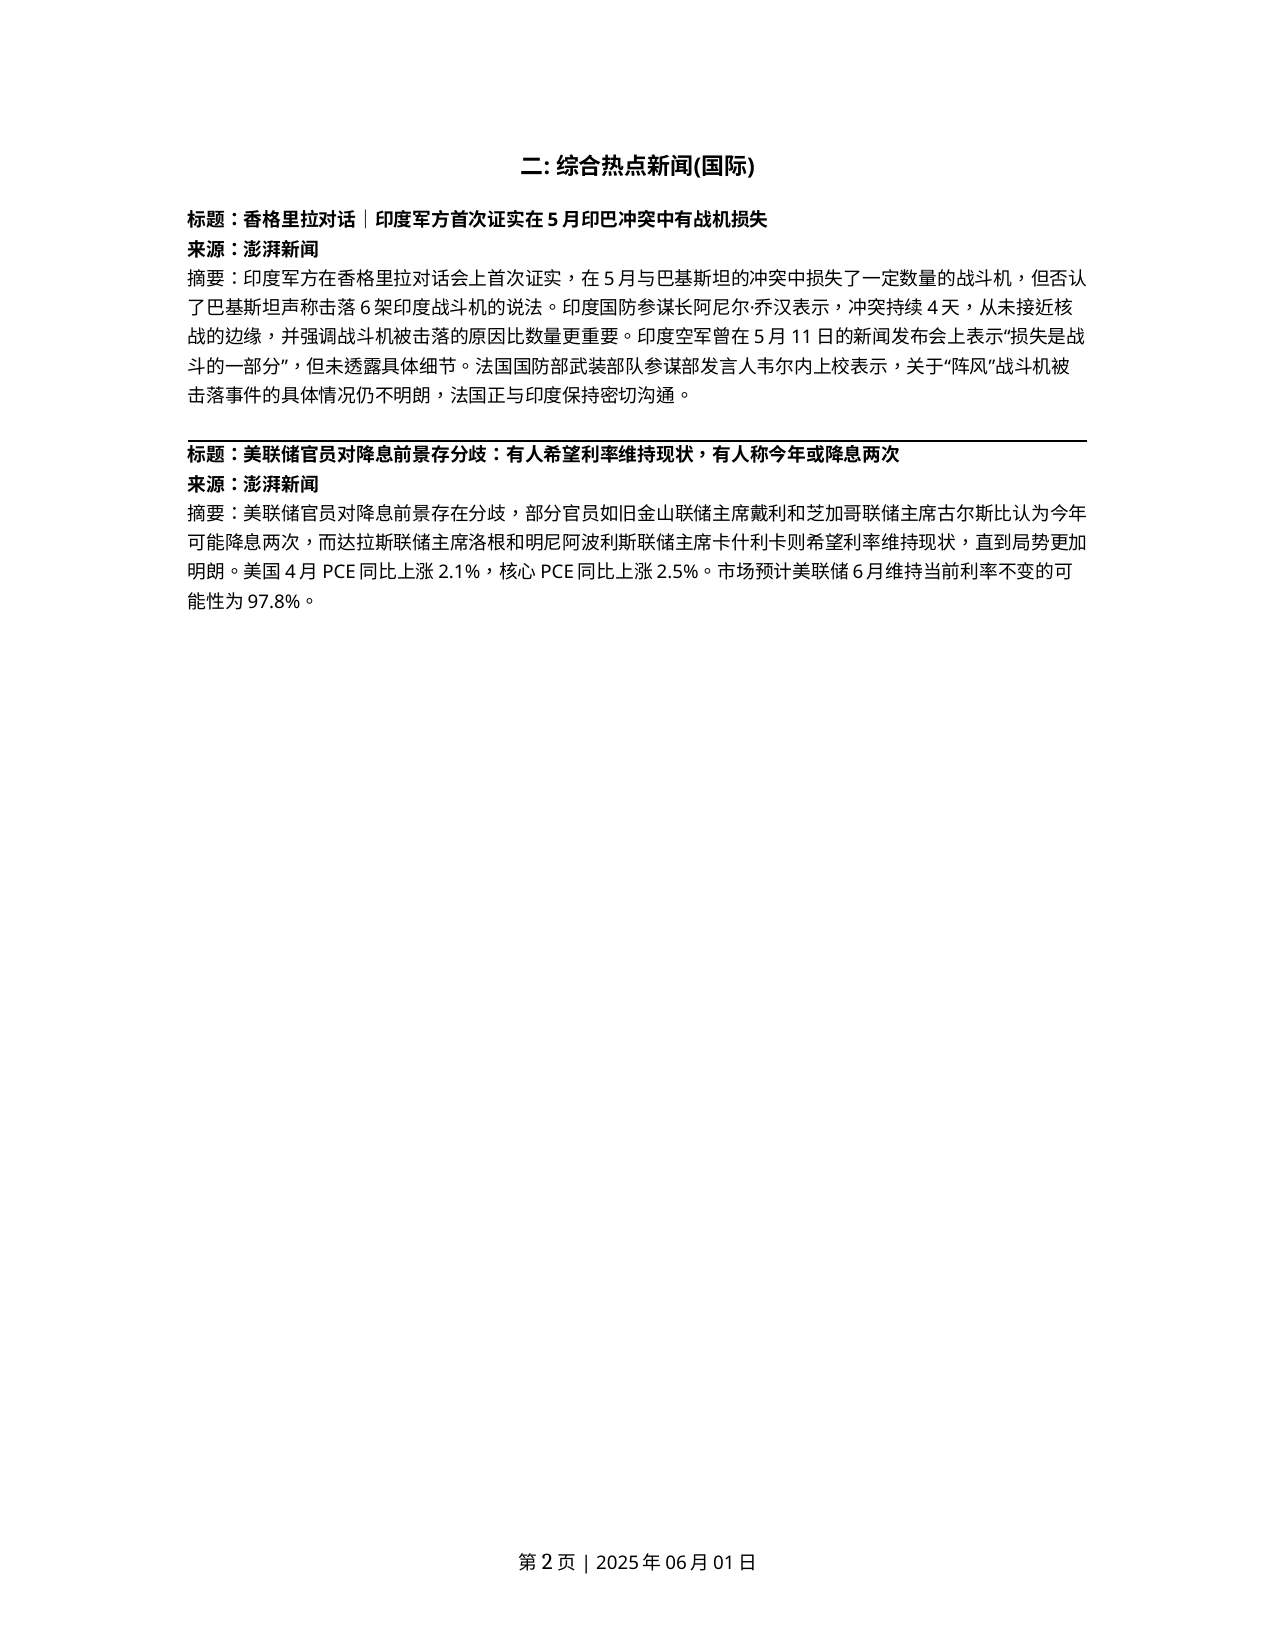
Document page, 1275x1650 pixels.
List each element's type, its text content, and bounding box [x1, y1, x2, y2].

text 标题：香格里拉对话｜印度军方首次证实在5月印巴冲突中有战机损失 [187, 207, 1087, 232]
text 二: 综合热点新闻(国际) [187, 150, 1087, 181]
text 摘要：印度军方在香格里拉对话会上首次证实，在5月与巴基斯坦的冲突中损失了一定数量的战斗机，但否认了巴基斯坦声称击落6架印度战斗机的说法。印度国防参谋长阿尼尔·乔汉表示，冲突持续4天，从未接近核战的边缘，并强调战斗机被击落的原因比数量更重要。印度空军曾在5月11日的新闻发布会上表示“损失是战斗的一部分”，但未透露具体细节。法国国防部武装部队参谋部发言人韦尔内上校表示，关于“阵风”战斗机被击落事件的具体情况仍不明朗，法国正与印度保持密切沟通。 [187, 265, 1087, 408]
text 标题：美联储官员对降息前景存分歧：有人希望利率维持现状，有人称今年或降息两次 [187, 442, 1087, 467]
text 来源：澎湃新闻 [187, 471, 1087, 496]
text 来源：澎湃新闻 [187, 236, 1087, 262]
text 摘要：美联储官员对降息前景存在分歧，部分官员如旧金山联储主席戴利和芝加哥联储主席古尔斯比认为今年可能降息两次，而达拉斯联储主席洛根和明尼阿波利斯联储主席卡什利卡则希望利率维持现状，直到局势更加明朗。美国4月PCE同比上涨2.1%，核心PCE同比上涨2.5%。市场预计美联储6月维持当前利率不变的可能性为97.8%。 [187, 500, 1087, 613]
